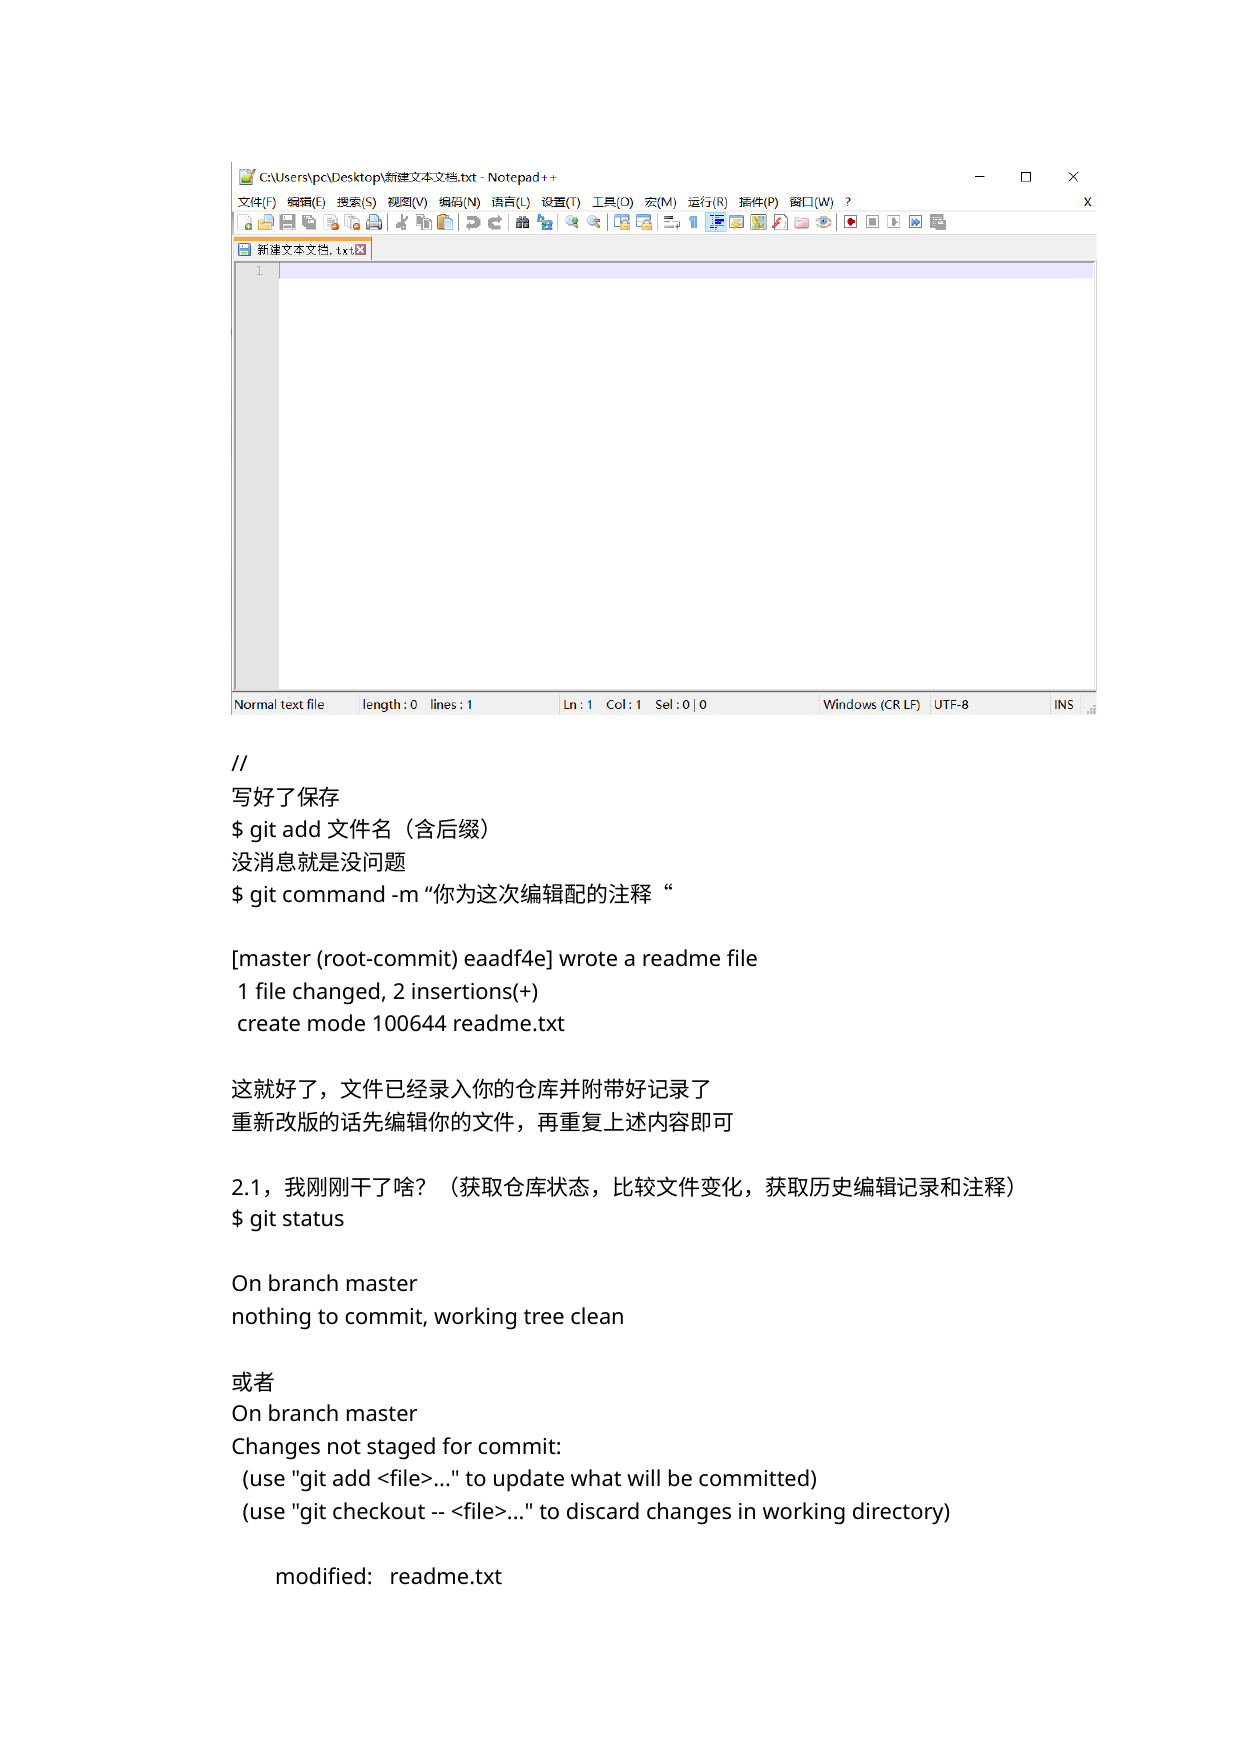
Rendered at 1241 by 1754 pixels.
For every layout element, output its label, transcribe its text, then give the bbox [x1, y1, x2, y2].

text modified: readme.txt [231, 1559, 1053, 1592]
text 没消息就是没问题 [231, 844, 1053, 877]
picture [231, 162, 1097, 715]
text $ git add 文件名（含后缀） [231, 812, 1053, 844]
text Changes not staged for commit: [231, 1429, 1053, 1462]
text $ git status [231, 1202, 1053, 1234]
text [master (root-commit) eaadf4e] wrote a readme file [231, 942, 1053, 974]
text 1 file changed, 2 insertions(+) [231, 974, 1053, 1007]
text $ git command -m “你为这次编辑配的注释“ [231, 877, 1053, 909]
text 这就好了，文件已经录入你的仓库并附带好记录了 [231, 1072, 1053, 1104]
text nothing to commit, working tree clean [231, 1299, 1053, 1332]
text // [231, 747, 1053, 779]
text (use "git add <file>..." to update what will be committed) [231, 1462, 1053, 1494]
text 重新改版的话先编辑你的文件，再重复上述内容即可 [231, 1104, 1053, 1137]
text 2.1，我刚刚干了啥？（获取仓库状态，比较文件变化，获取历史编辑记录和注释） [231, 1169, 1053, 1202]
text On branch master [231, 1397, 1053, 1429]
text 或者 [231, 1364, 1053, 1397]
text On branch master [231, 1267, 1053, 1299]
text (use "git checkout -- <file>..." to discard changes in working directory) [231, 1494, 1053, 1527]
text 写好了保存 [231, 779, 1053, 812]
text create mode 100644 readme.txt [231, 1007, 1053, 1039]
